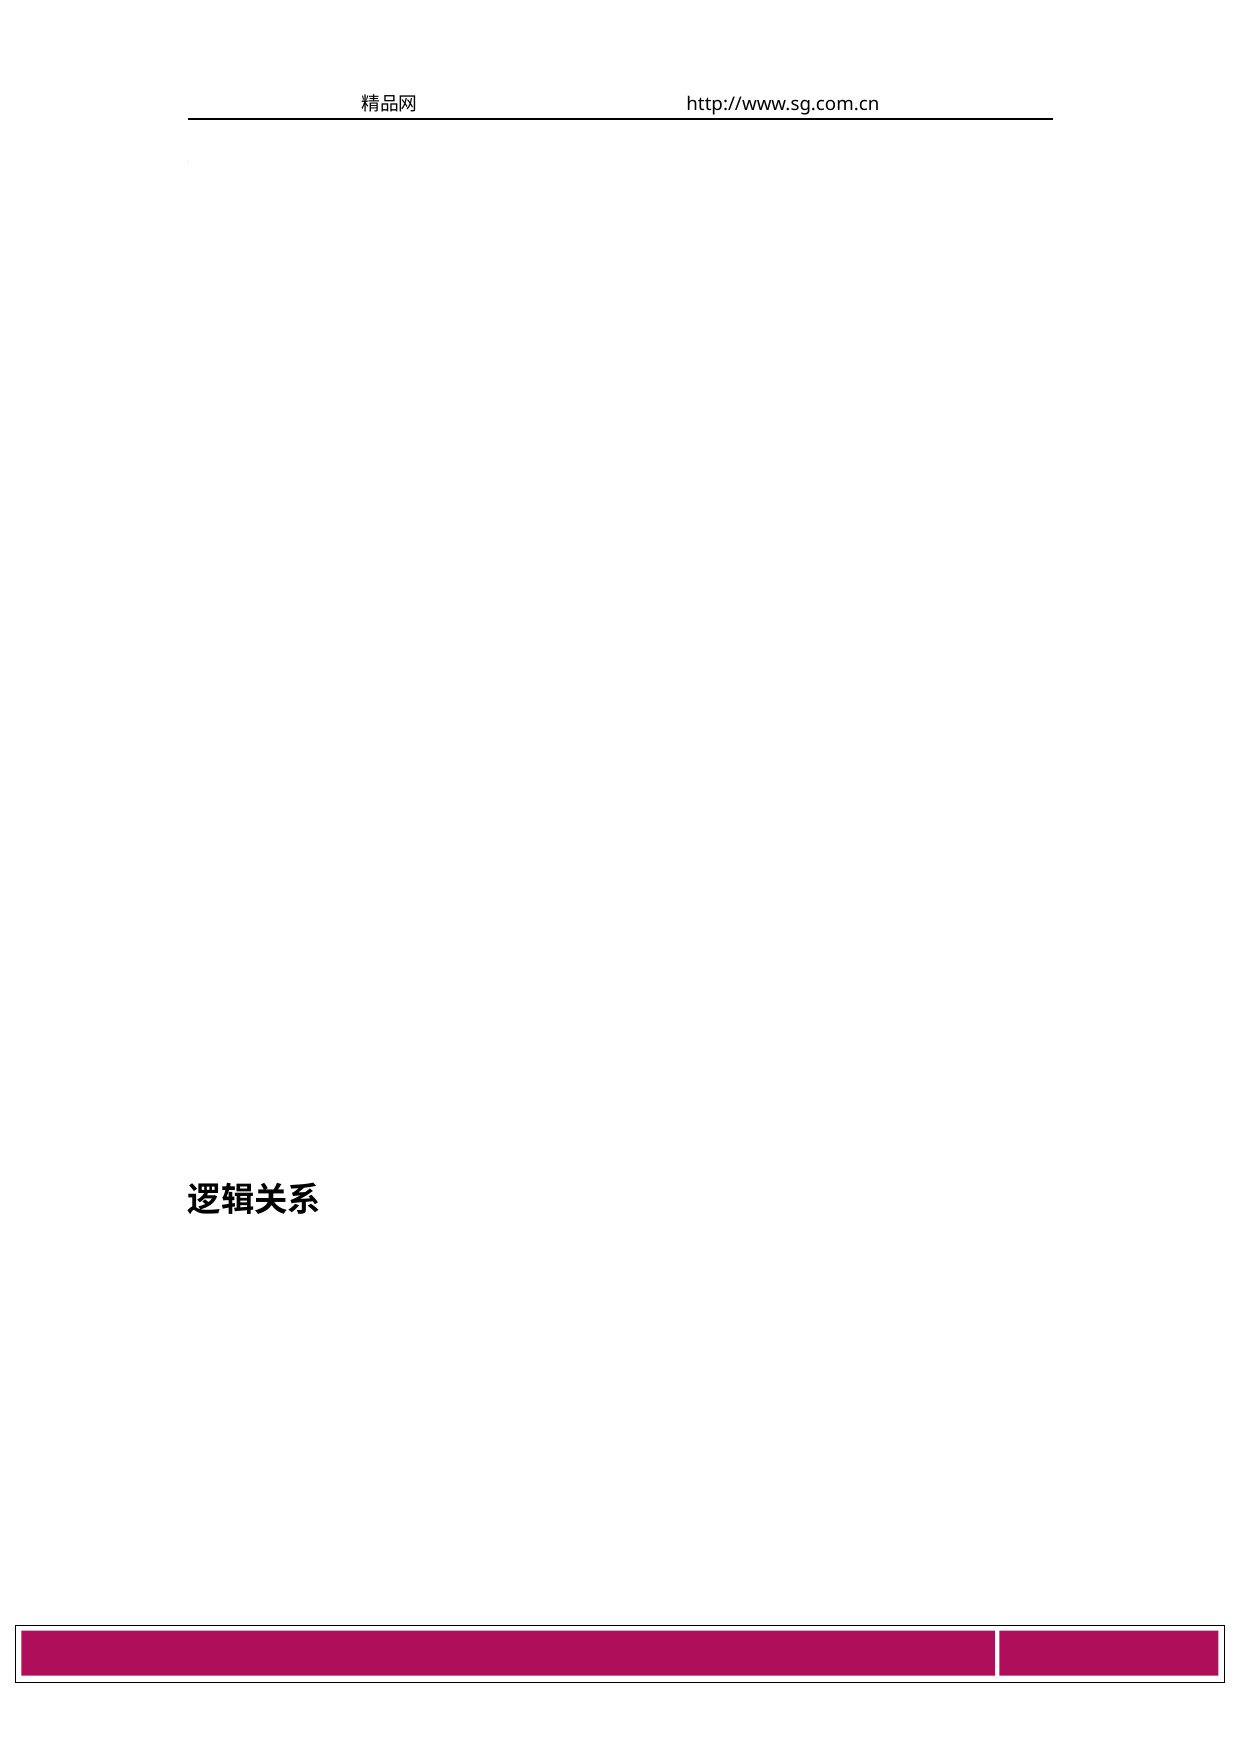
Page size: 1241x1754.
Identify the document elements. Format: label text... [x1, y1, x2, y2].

subtitle 逻辑关系 [187, 1164, 1053, 1229]
